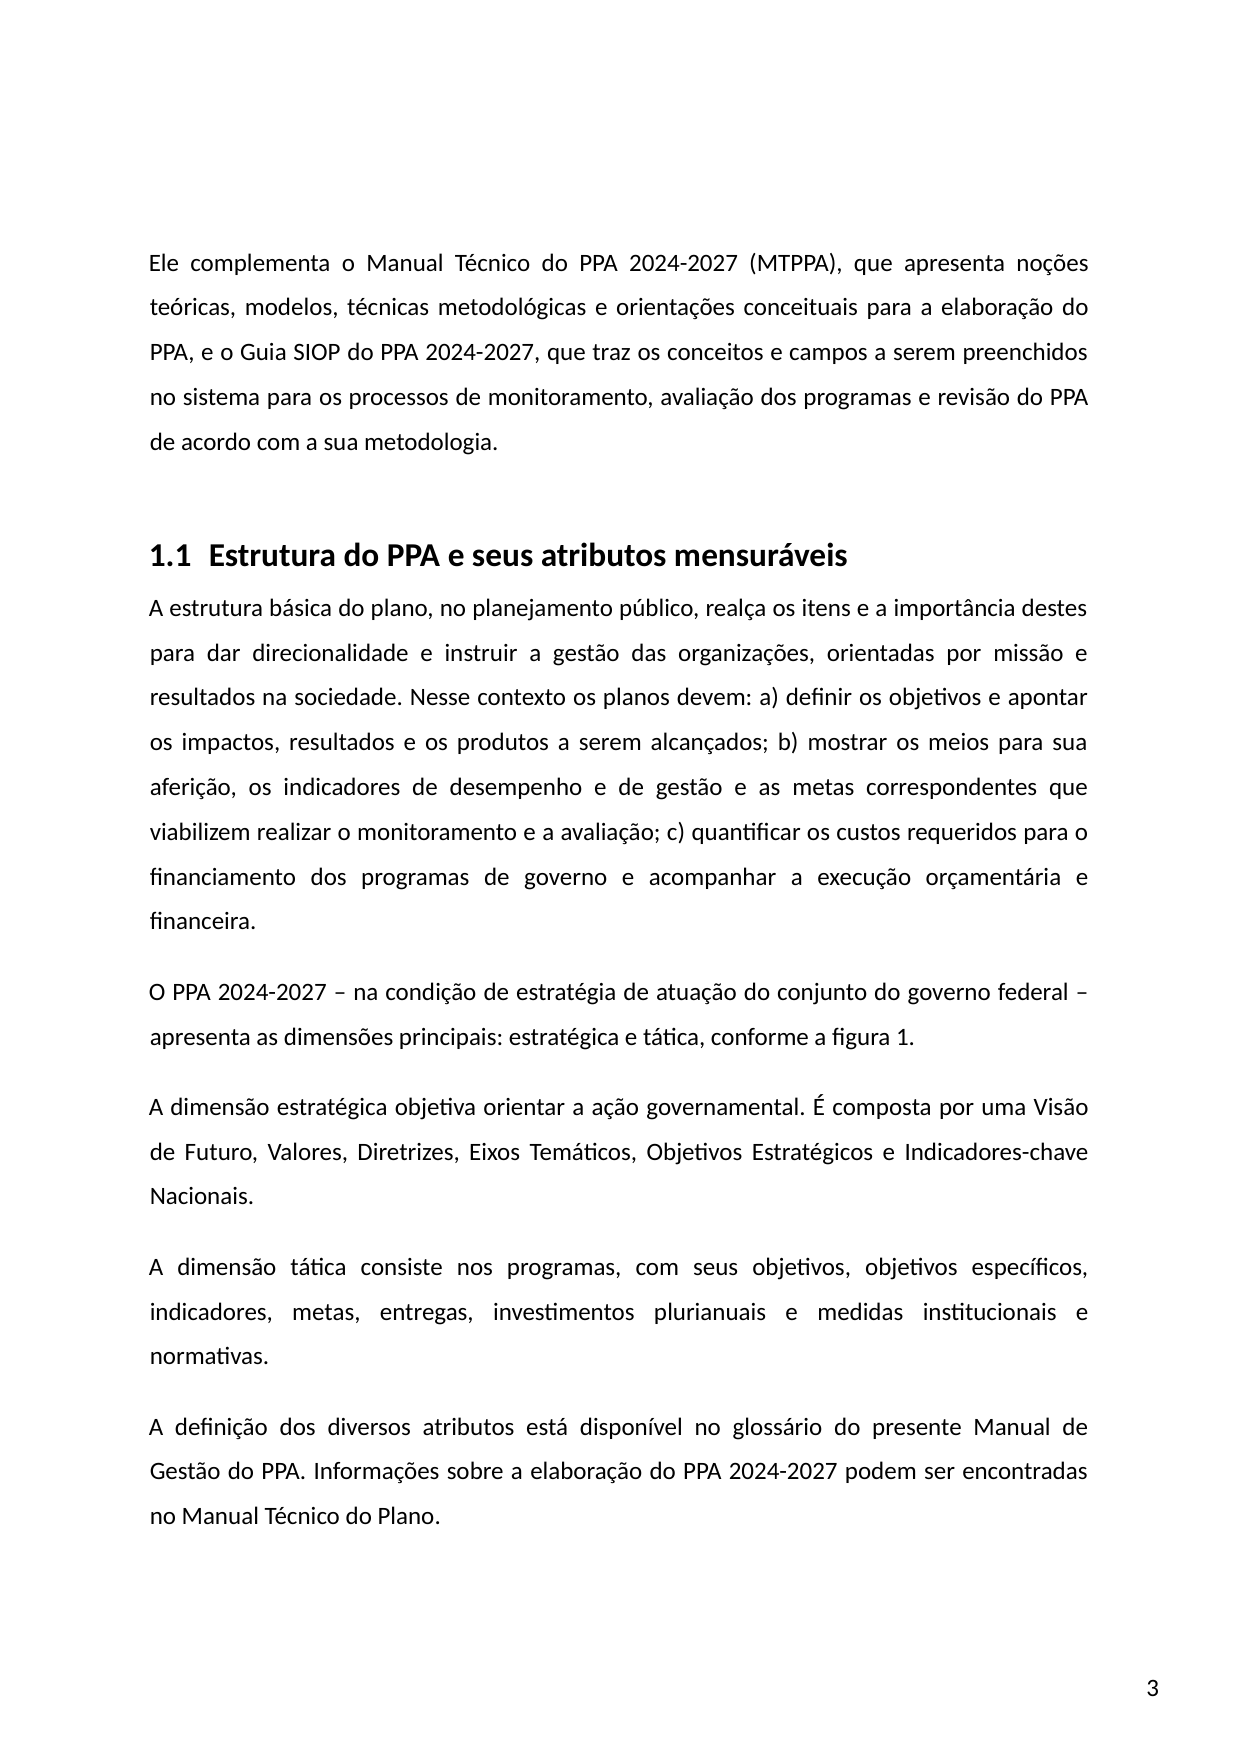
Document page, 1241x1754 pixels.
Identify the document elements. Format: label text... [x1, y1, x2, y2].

text A estrutura básica do plano, no planejamento público, realça os itens e a importância destes para dar direcionalidade e instruir a gestão das organizações, orientadas por missão e resultados na sociedade. Nesse contexto os planos devem: a) definir os objetivos e apontar os impactos, resultados e os produtos a serem alcançados; b) mostrar os meios para sua aferição, os indicadores de desempenho e de gestão e as metas correspondentes que viabilizem realizar o monitoramento e a avaliação; c) quantificar os custos requeridos para o financiamento dos programas de governo e acompanhar a execução orçamentária e financeira. [148, 592, 1089, 936]
text Ele complementa o Manual Técnico do PPA 2024-2027 (MTPPA), que apresenta noções teóricas, modelos, técnicas metodológicas e orientações conceituais para a elaboração do PPA, e o Guia SIOP do PPA 2024-2027, que traz os conceitos e campos a serem preenchidos no sistema para os processos de monitoramento, avaliação dos programas e revisão do PPA de acordo com a sua metodologia. [150, 247, 1091, 456]
subtitle Estrutura do PPA e seus atributos mensuráveis [148, 534, 1090, 575]
text A dimensão tática consiste nos programas, com seus objetivos, objetivos específicos, indicadores, metas, entregas, investimentos plurianuais e medidas institucionais e normativas. [148, 1251, 1089, 1371]
text A dimensão estratégica objetiva orientar a ação governamental. É composta por uma Visão de Futuro, Valores, Diretrizes, Eixos Temáticos, Objetivos Estratégicos e Indicadores-chave Nacionais. [148, 1091, 1089, 1211]
text A definição dos diversos atributos está disponível no glossário do presente Manual de Gestão do PPA. Informações sobre a elaboração do PPA 2024-2027 podem ser encontradas no Manual Técnico do Plano. [148, 1411, 1089, 1531]
text O PPA 2024-2027 – na condição de estratégia de atuação do conjunto do governo federal – apresenta as dimensões principais: estratégica e tática, conforme a figura 1. [148, 976, 1089, 1051]
